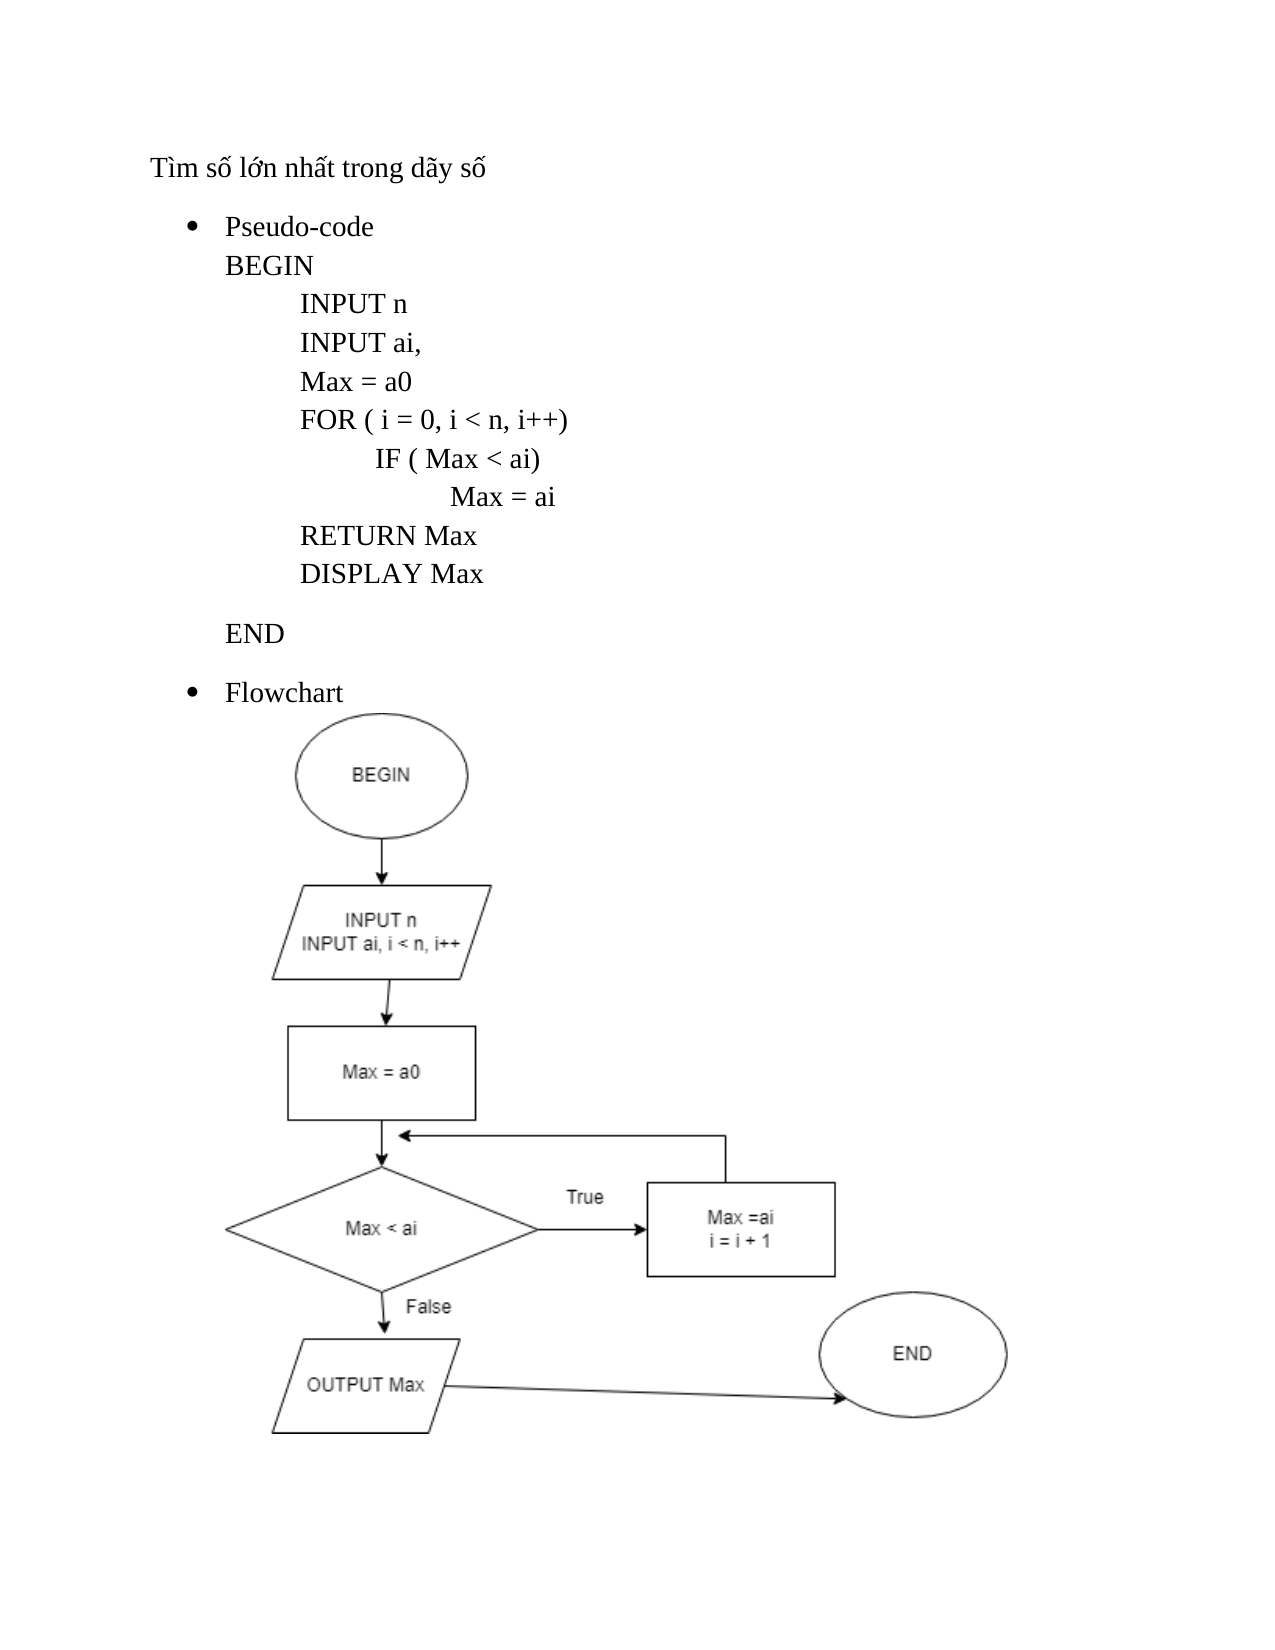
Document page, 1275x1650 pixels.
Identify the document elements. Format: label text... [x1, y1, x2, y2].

list IF ( Max < ai) [225, 441, 1125, 474]
list BEGIN [225, 248, 1125, 282]
list FOR ( i = 0, i < n, i++) [225, 402, 1125, 436]
list DISPLAY Max [225, 556, 1125, 590]
picture [225, 713, 1008, 1434]
list Max = a0 [225, 364, 1125, 397]
text Tìm số lớn nhất trong dãy số [150, 150, 1125, 183]
list INPUT ai, [225, 325, 1125, 359]
list Pseudo-code [187, 209, 1125, 243]
list Max = ai [225, 479, 1125, 513]
text END [150, 616, 1125, 649]
list Flowchart [187, 675, 1125, 709]
list INPUT n [225, 287, 1125, 320]
list RETURN Max [225, 518, 1125, 551]
